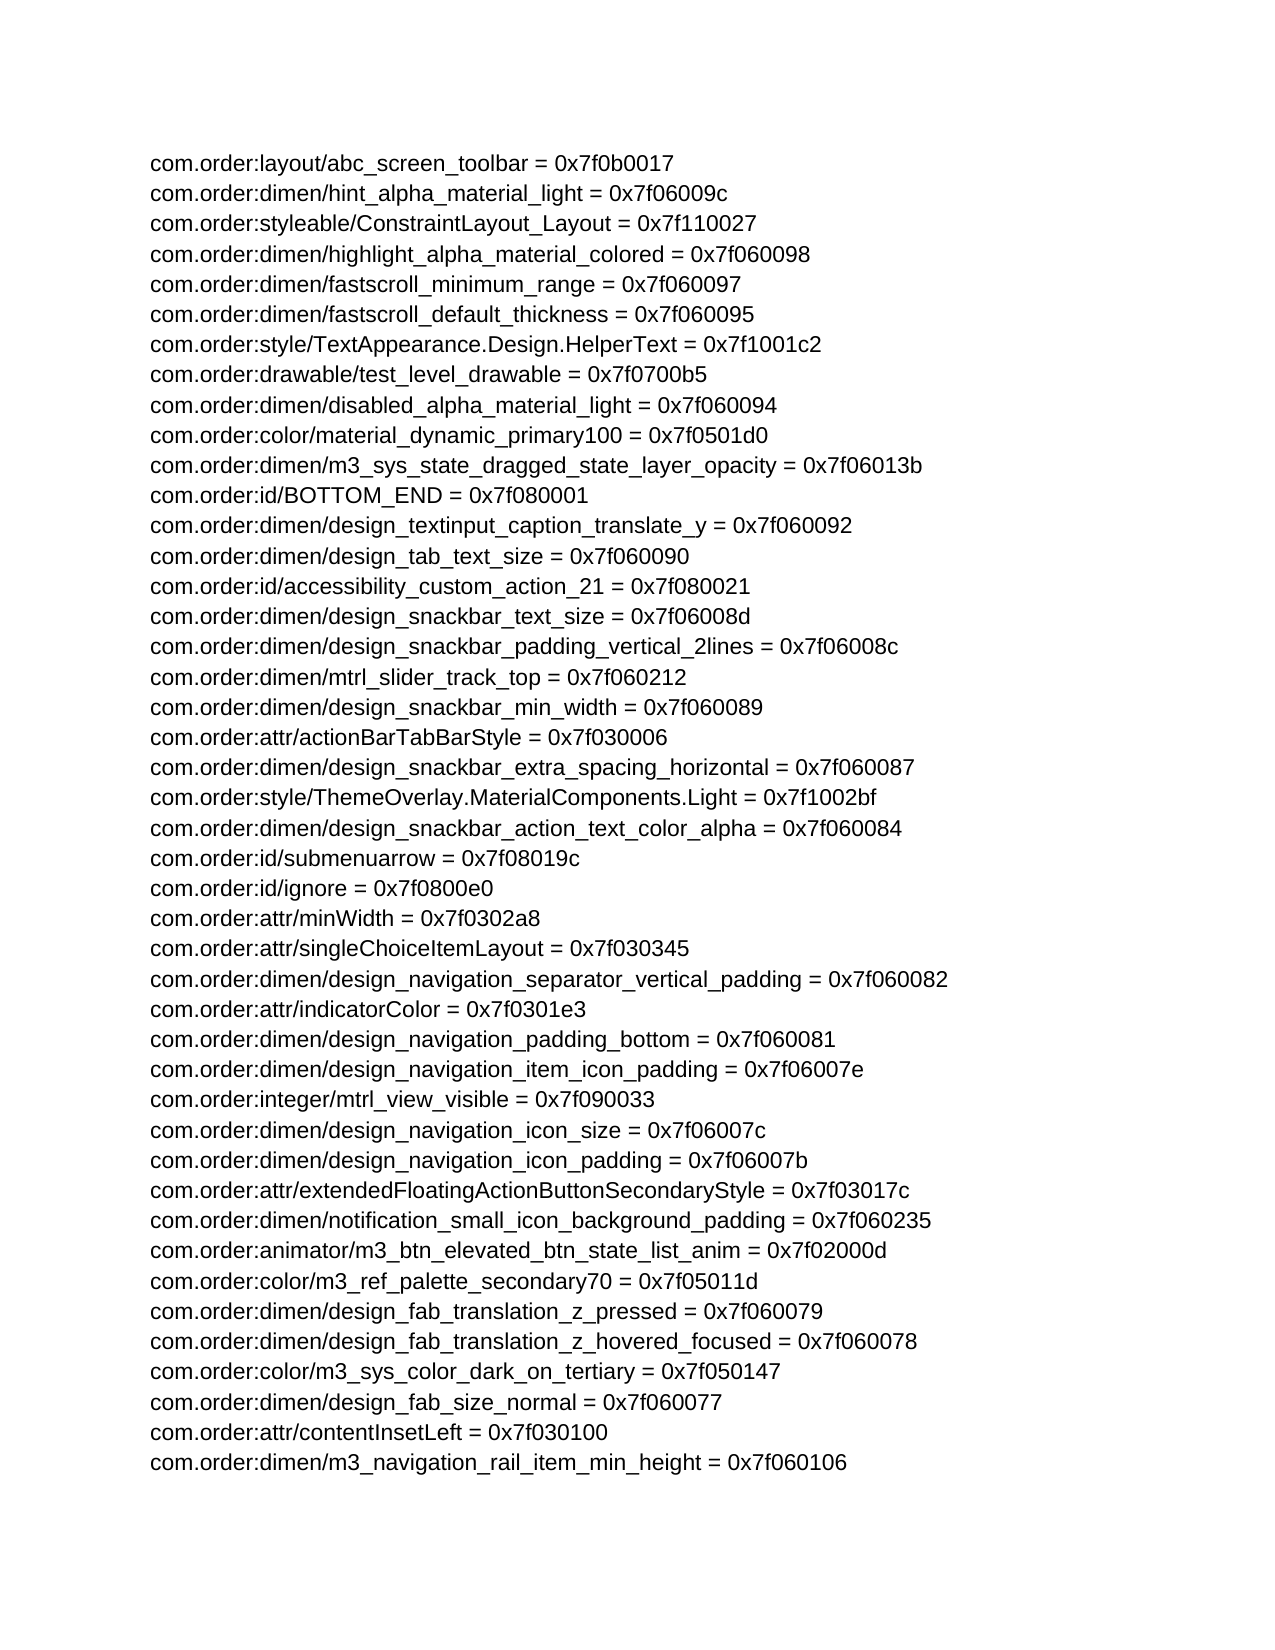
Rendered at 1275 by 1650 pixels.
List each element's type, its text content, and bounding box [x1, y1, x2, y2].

text com.order:dimen/disabled_alpha_material_light = 0x7f060094 [150, 392, 1125, 418]
text com.order:dimen/design_tab_text_size = 0x7f060090 [150, 543, 1125, 569]
text com.order:drawable/test_level_drawable = 0x7f0700b5 [150, 361, 1125, 388]
text com.order:attr/indicatorColor = 0x7f0301e3 [150, 996, 1125, 1022]
text com.order:id/ignore = 0x7f0800e0 [150, 875, 1125, 901]
text com.order:dimen/design_navigation_item_icon_padding = 0x7f06007e [150, 1056, 1125, 1083]
text com.order:dimen/design_navigation_icon_padding = 0x7f06007b [150, 1147, 1125, 1173]
text com.order:dimen/m3_navigation_rail_item_min_height = 0x7f060106 [150, 1449, 1125, 1475]
text com.order:dimen/design_snackbar_extra_spacing_horizontal = 0x7f060087 [150, 754, 1125, 781]
text com.order:dimen/design_fab_size_normal = 0x7f060077 [150, 1388, 1125, 1415]
text com.order:attr/contentInsetLeft = 0x7f030100 [150, 1419, 1125, 1445]
text com.order:integer/mtrl_view_visible = 0x7f090033 [150, 1086, 1125, 1113]
text com.order:dimen/design_navigation_padding_bottom = 0x7f060081 [150, 1026, 1125, 1052]
text com.order:styleable/ConstraintLayout_Layout = 0x7f110027 [150, 210, 1125, 237]
text com.order:dimen/hint_alpha_material_light = 0x7f06009c [150, 180, 1125, 207]
text com.order:dimen/design_snackbar_padding_vertical_2lines = 0x7f06008c [150, 633, 1125, 660]
text com.order:animator/m3_btn_elevated_btn_state_list_anim = 0x7f02000d [150, 1237, 1125, 1264]
text com.order:dimen/notification_small_icon_background_padding = 0x7f060235 [150, 1207, 1125, 1234]
text com.order:dimen/design_fab_translation_z_pressed = 0x7f060079 [150, 1298, 1125, 1324]
text com.order:dimen/design_snackbar_text_size = 0x7f06008d [150, 603, 1125, 629]
text com.order:dimen/mtrl_slider_track_top = 0x7f060212 [150, 663, 1125, 690]
text com.order:dimen/design_navigation_icon_size = 0x7f06007c [150, 1117, 1125, 1143]
text com.order:id/BOTTOM_END = 0x7f080001 [150, 482, 1125, 509]
text com.order:attr/actionBarTabBarStyle = 0x7f030006 [150, 724, 1125, 750]
text com.order:dimen/design_navigation_separator_vertical_padding = 0x7f060082 [150, 966, 1125, 992]
text com.order:id/submenuarrow = 0x7f08019c [150, 845, 1125, 871]
text com.order:dimen/design_fab_translation_z_hovered_focused = 0x7f060078 [150, 1328, 1125, 1354]
text com.order:color/material_dynamic_primary100 = 0x7f0501d0 [150, 422, 1125, 448]
text com.order:dimen/highlight_alpha_material_colored = 0x7f060098 [150, 241, 1125, 267]
text com.order:dimen/design_textinput_caption_translate_y = 0x7f060092 [150, 512, 1125, 539]
text com.order:dimen/design_snackbar_action_text_color_alpha = 0x7f060084 [150, 814, 1125, 841]
text com.order:style/ThemeOverlay.MaterialComponents.Light = 0x7f1002bf [150, 784, 1125, 811]
text com.order:dimen/fastscroll_default_thickness = 0x7f060095 [150, 301, 1125, 327]
text com.order:attr/singleChoiceItemLayout = 0x7f030345 [150, 935, 1125, 962]
text com.order:color/m3_sys_color_dark_on_tertiary = 0x7f050147 [150, 1358, 1125, 1385]
text com.order:attr/extendedFloatingActionButtonSecondaryStyle = 0x7f03017c [150, 1177, 1125, 1203]
text com.order:dimen/design_snackbar_min_width = 0x7f060089 [150, 694, 1125, 720]
text com.order:color/m3_ref_palette_secondary70 = 0x7f05011d [150, 1268, 1125, 1294]
text com.order:id/accessibility_custom_action_21 = 0x7f080021 [150, 573, 1125, 599]
text com.order:style/TextAppearance.Design.HelperText = 0x7f1001c2 [150, 331, 1125, 358]
text com.order:layout/abc_screen_toolbar = 0x7f0b0017 [150, 150, 1125, 176]
text com.order:dimen/fastscroll_minimum_range = 0x7f060097 [150, 271, 1125, 297]
text com.order:dimen/m3_sys_state_dragged_state_layer_opacity = 0x7f06013b [150, 452, 1125, 478]
text com.order:attr/minWidth = 0x7f0302a8 [150, 905, 1125, 932]
